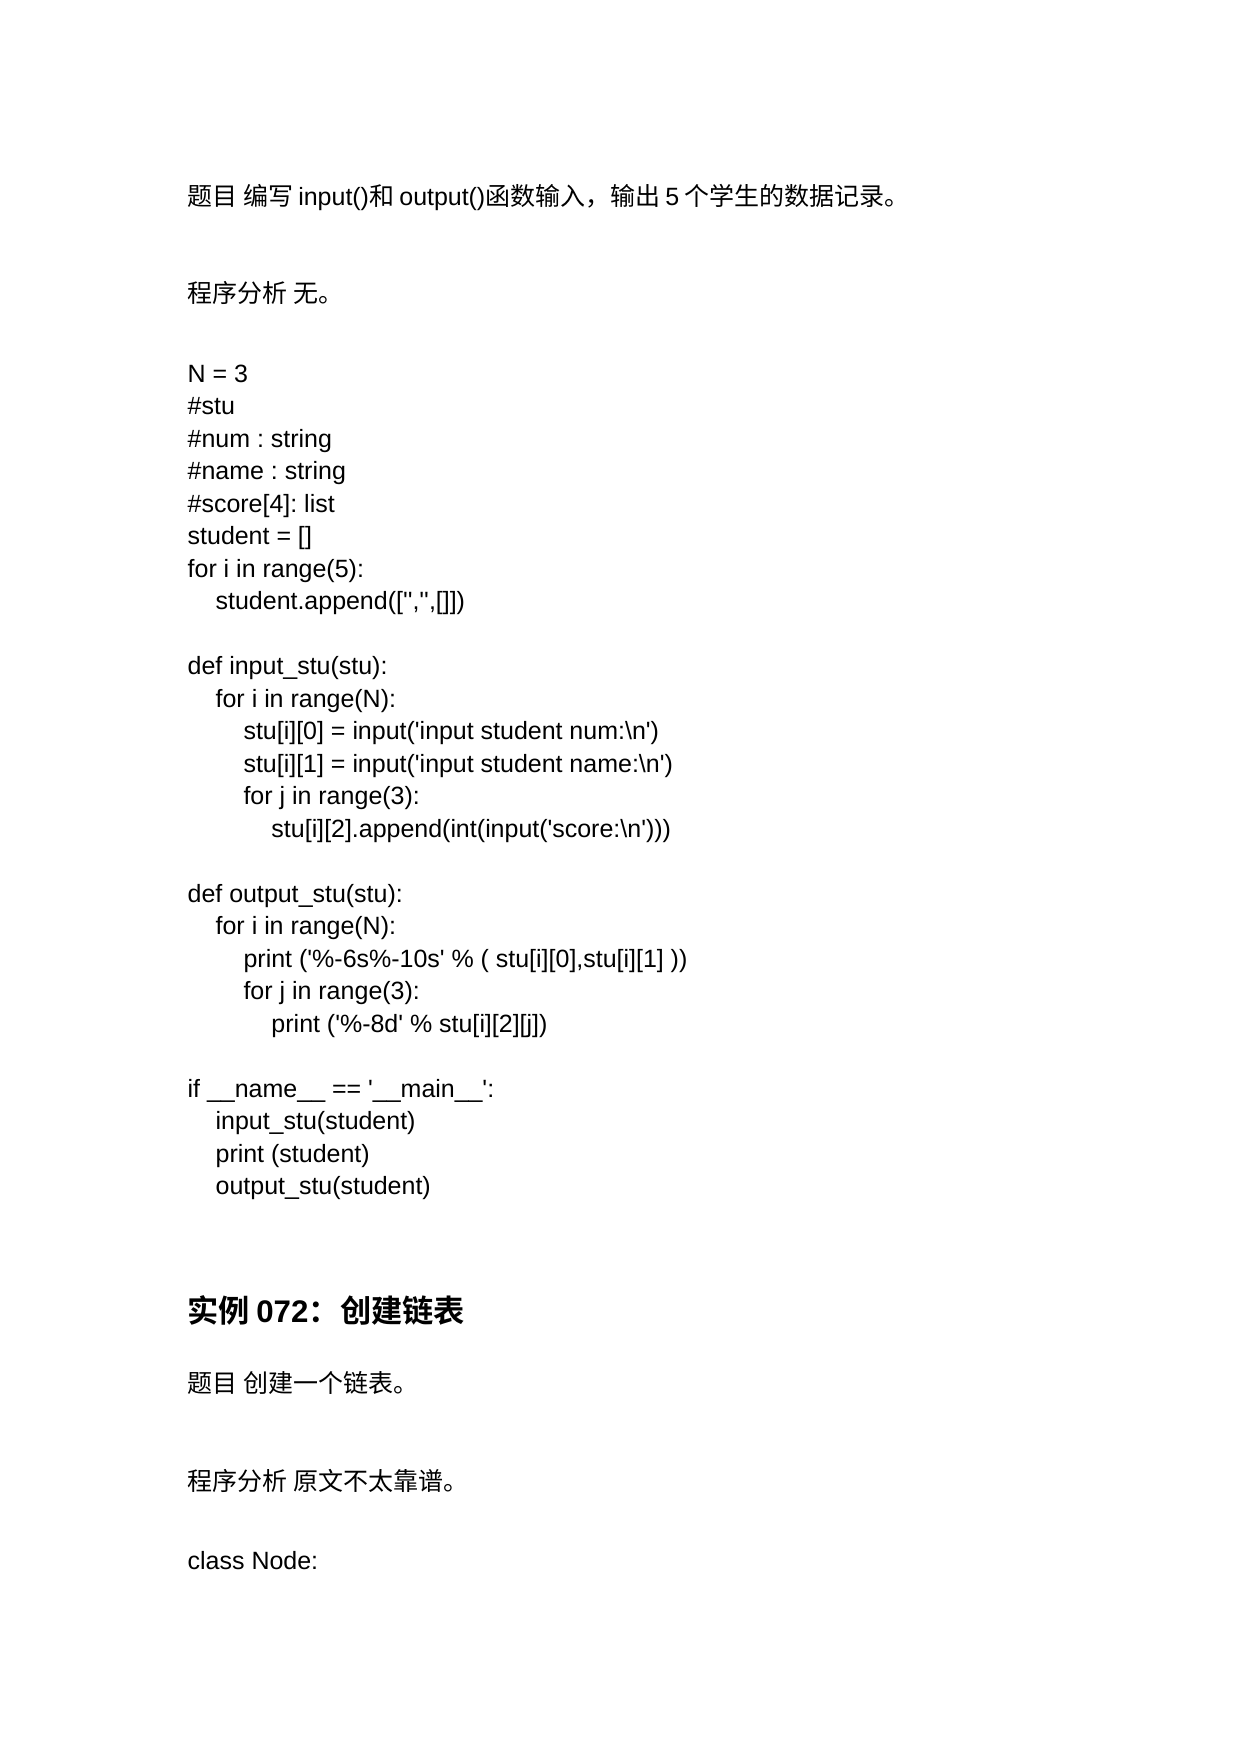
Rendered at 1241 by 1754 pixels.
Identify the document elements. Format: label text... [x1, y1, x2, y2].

text #name : string [187, 454, 1053, 487]
text 程序分析 原文不太靠谱。 [187, 1447, 1053, 1512]
text N = 3 [187, 357, 1053, 389]
text for j in range(3): [187, 974, 1053, 1007]
text stu[i][0] = input('input student num:\n') [187, 714, 1053, 747]
text #stu [187, 389, 1053, 422]
text #score[4]: list [187, 487, 1053, 519]
text #num : string [187, 422, 1053, 454]
text for i in range(N): [187, 909, 1053, 942]
text 程序分析 无。 [187, 259, 1053, 324]
text def input_stu(stu): [187, 649, 1053, 682]
text def output_stu(stu): [187, 877, 1053, 909]
text student.append(['','',[]]) [187, 584, 1053, 617]
text stu[i][2].append(int(input('score:\n'))) [187, 812, 1053, 844]
text stu[i][1] = input('input student name:\n') [187, 747, 1053, 779]
text print ('%-8d' % stu[i][2][j]) [187, 1007, 1053, 1039]
text class Node: [187, 1544, 1053, 1577]
text if __name__ == '__main__': [187, 1072, 1053, 1104]
text 题目 创建一个链表。 [187, 1349, 1053, 1414]
text student = [] [187, 519, 1053, 552]
text 实例072：创建链表 [187, 1276, 1053, 1341]
text 题目 编写input()和output()函数输入，输出5个学生的数据记录。 [187, 162, 1053, 227]
text print ('%-6s%-10s' % ( stu[i][0],stu[i][1] )) [187, 942, 1053, 974]
text input_stu(student) [187, 1104, 1053, 1137]
text print (student) [187, 1137, 1053, 1169]
text output_stu(student) [187, 1169, 1053, 1202]
text for i in range(N): [187, 682, 1053, 714]
text for j in range(3): [187, 779, 1053, 812]
text for i in range(5): [187, 552, 1053, 584]
